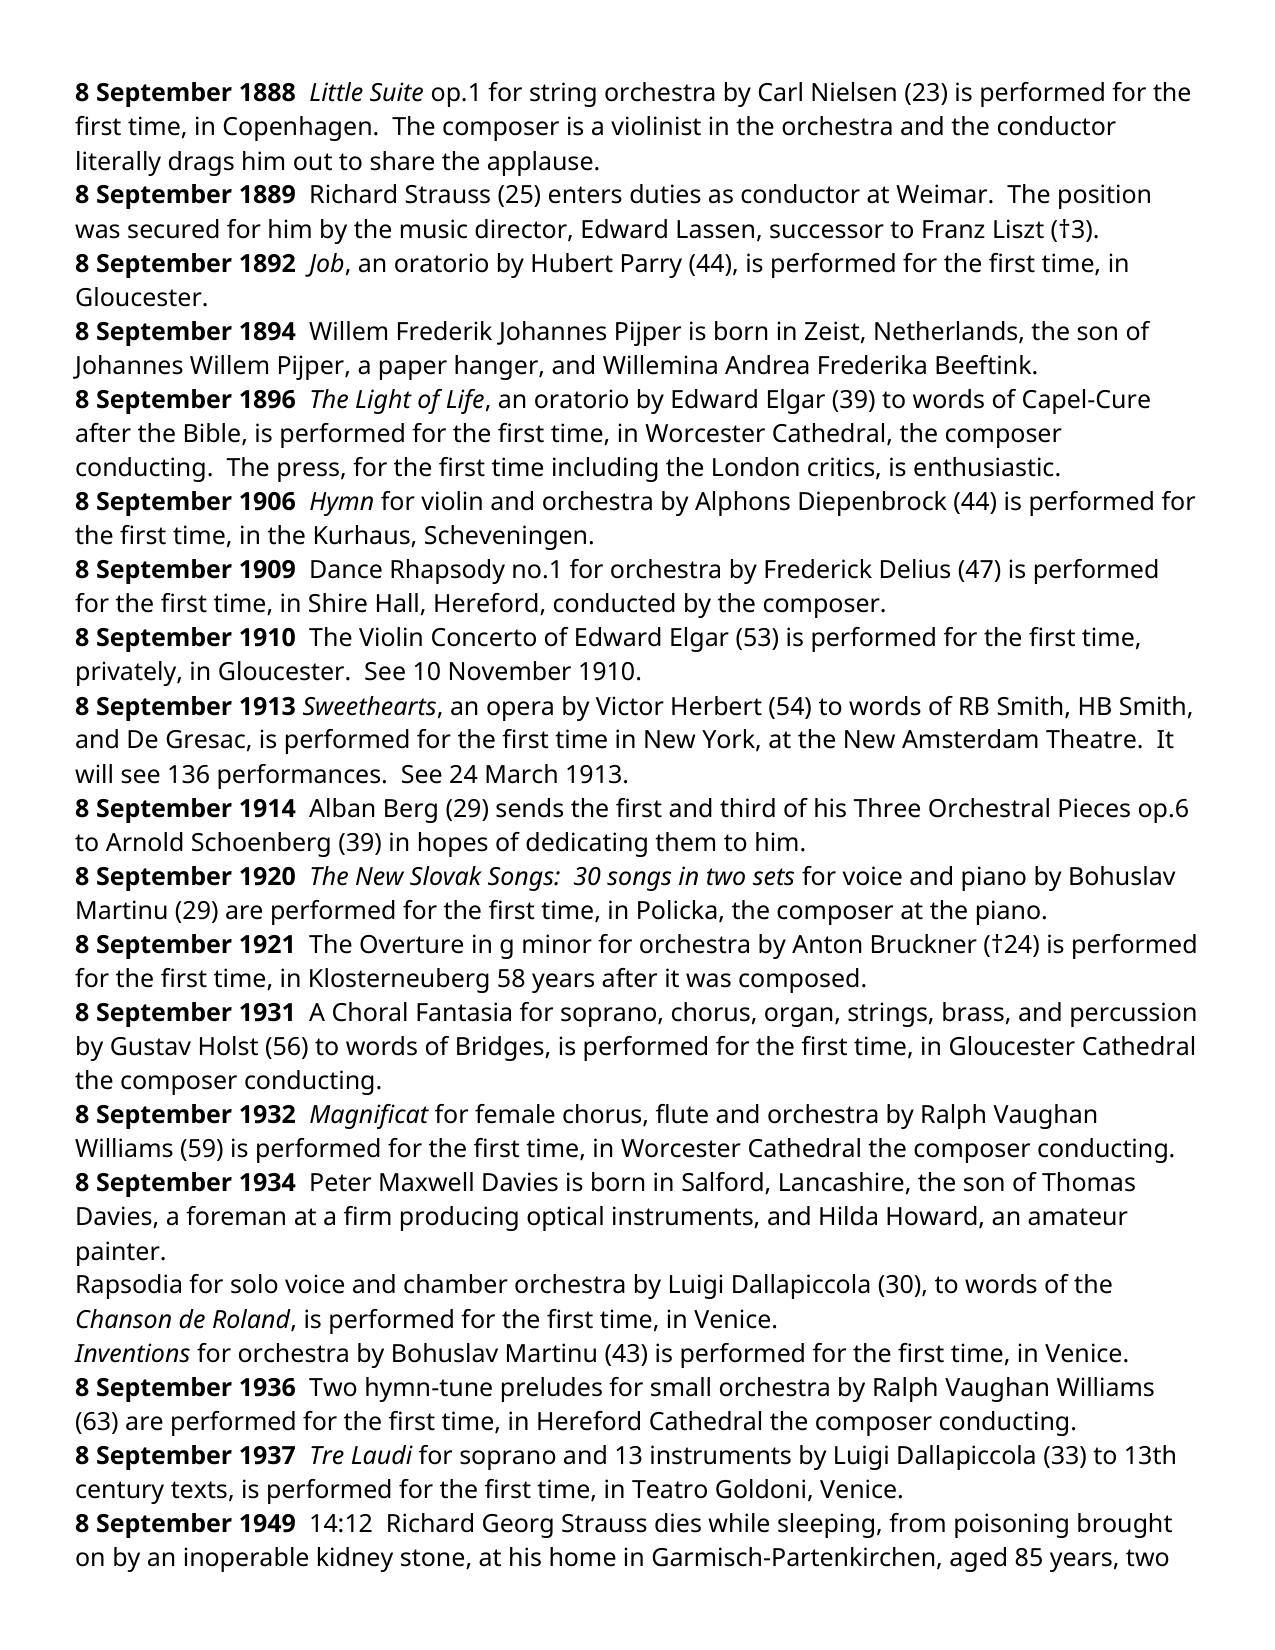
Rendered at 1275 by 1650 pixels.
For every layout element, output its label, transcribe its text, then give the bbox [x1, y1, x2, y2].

text 8 September 1909 Dance Rhapsody no.1 for orchestra by Frederick Delius (47) is performed for the first time, in Shire Hall, Hereford, conducted by the composer. [75, 552, 1200, 620]
text Inventions for orchestra by Bohuslav Martinu (43) is performed for the first time, in Venice. [75, 1335, 1200, 1369]
text 8 September 1910 The Violin Concerto of Edward Elgar (53) is performed for the first time, privately, in Gloucester. See 10 November 1910. [75, 620, 1200, 688]
text 8 September 1920 The New Slovak Songs: 30 songs in two sets for voice and piano by Bohuslav Martinu (29) are performed for the first time, in Policka, the composer at the piano. [75, 858, 1200, 927]
text 8 September 1894 Willem Frederik Johannes Pijper is born in Zeist, Netherlands, the son of Johannes Willem Pijper, a paper hanger, and Willemina Andrea Frederika Beeftink. [75, 313, 1200, 382]
text 8 September 1906 Hymn for violin and orchestra by Alphons Diepenbrock (44) is performed for the first time, in the Kurhaus, Scheveningen. [75, 484, 1200, 552]
text 8 September 1913 Sweethearts, an opera by Victor Herbert (54) to words of RB Smith, HB Smith, and De Gresac, is performed for the first time in New York, at the New Amsterdam Theatre. It will see 136 performances. See 24 March 1913. [75, 688, 1200, 790]
text 8 September 1931 A Choral Fantasia for soprano, chorus, organ, strings, brass, and percussion by Gustav Holst (56) to words of Bridges, is performed for the first time, in Gloucester Cathedral the composer conducting. [75, 995, 1200, 1097]
text 8 September 1921 The Overture in g minor for orchestra by Anton Bruckner (†24) is performed for the first time, in Klosterneuberg 58 years after it was composed. [75, 927, 1200, 995]
text 8 September 1888 Little Suite op.1 for string orchestra by Carl Nielsen (23) is performed for the first time, in Copenhagen. The composer is a violinist in the orchestra and the conductor literally drags him out to share the applause. [75, 75, 1200, 177]
text 8 September 1889 Richard Strauss (25) enters duties as conductor at Weimar. The position was secured for him by the music director, Edward Lassen, successor to Franz Liszt (†3). [75, 177, 1200, 245]
text 8 September 1892 Job, an oratorio by Hubert Parry (44), is performed for the first time, in Gloucester. [75, 245, 1200, 313]
text 8 September 1914 Alban Berg (29) sends the first and third of his Three Orchestral Pieces op.6 to Arnold Schoenberg (39) in hopes of dedicating them to him. [75, 790, 1200, 858]
text 8 September 1896 The Light of Life, an oratorio by Edward Elgar (39) to words of Capel-Cure after the Bible, is performed for the first time, in Worcester Cathedral, the composer conducting. The press, for the first time including the London critics, is enthusiastic. [75, 382, 1200, 484]
